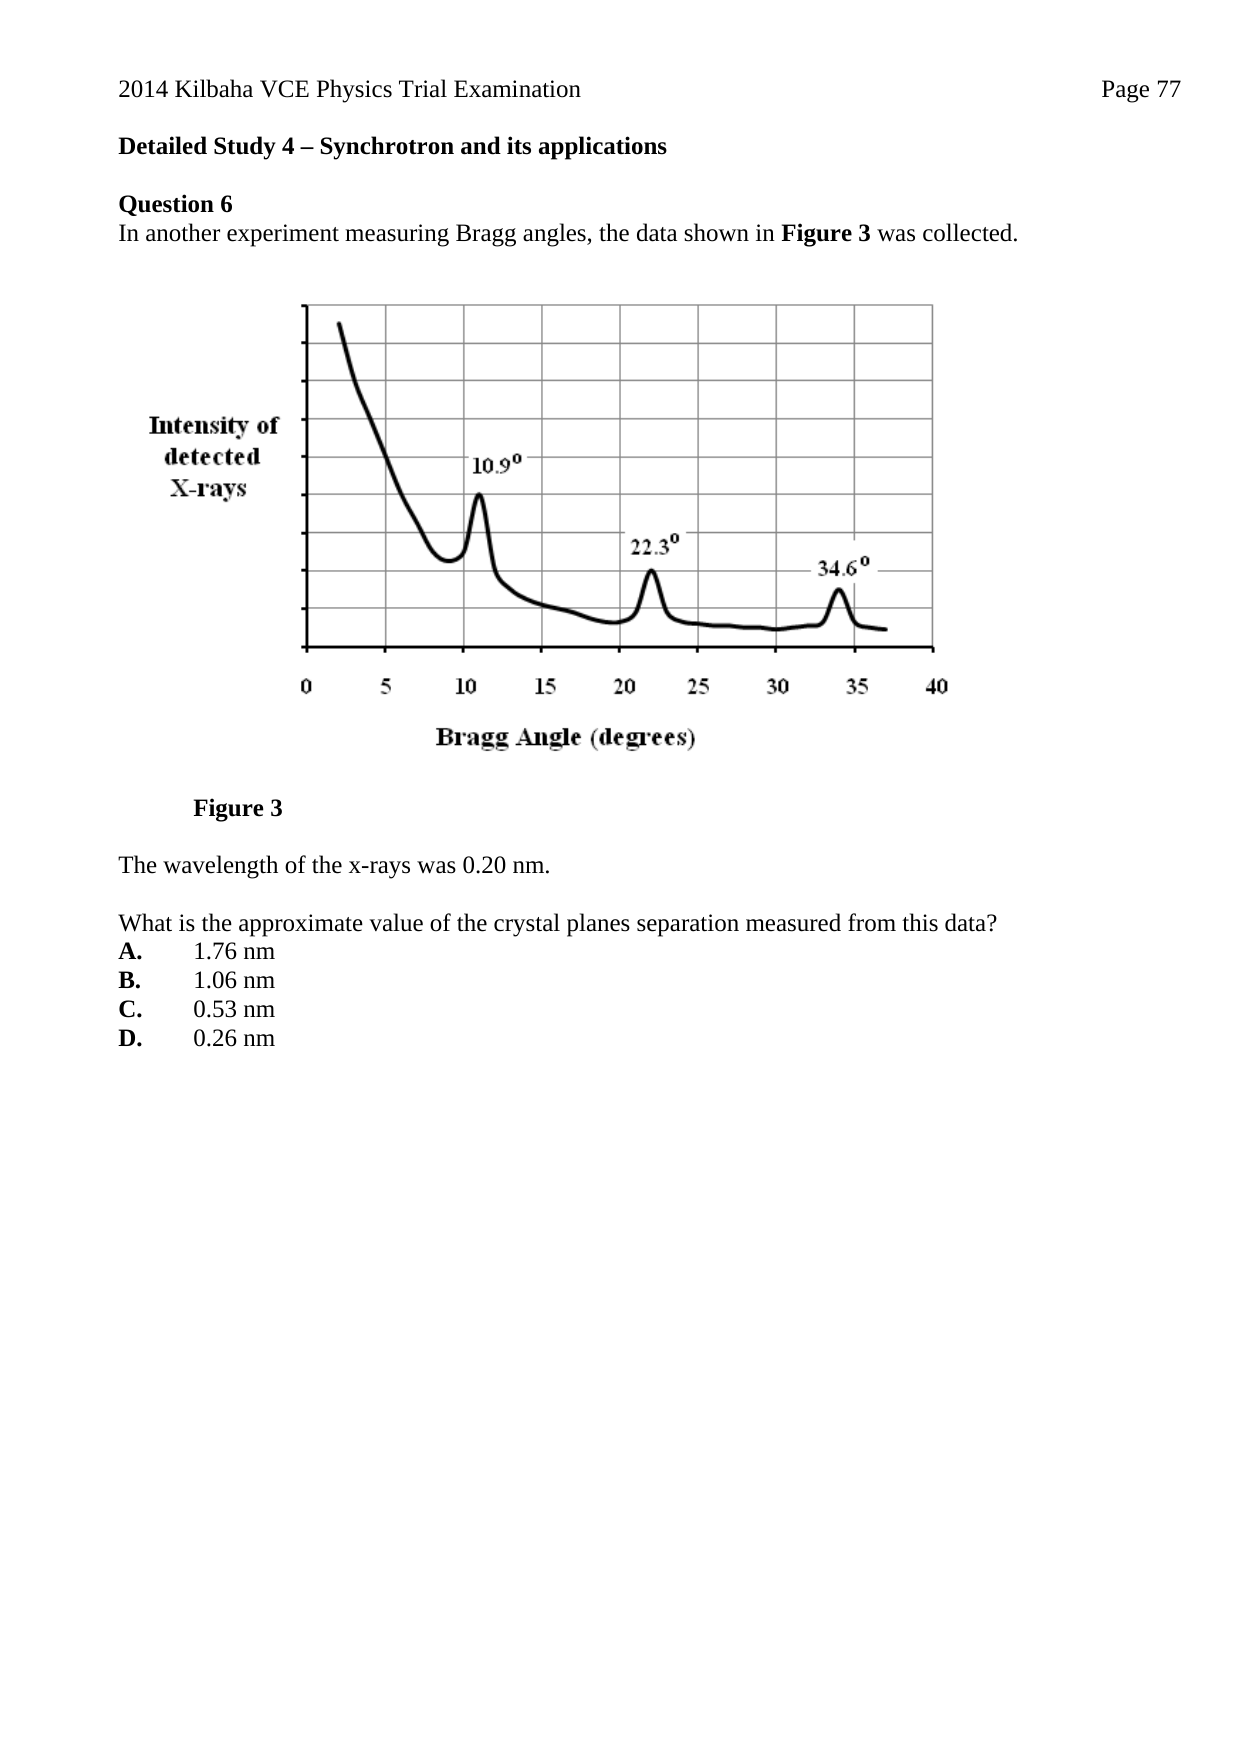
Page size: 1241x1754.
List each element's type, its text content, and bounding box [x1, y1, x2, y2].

text C. 0.53 nm [118, 994, 1181, 1023]
picture [141, 286, 966, 756]
text What is the approximate value of the crystal planes separation measured from this data? [118, 908, 1181, 936]
text Question 6 [118, 189, 1181, 218]
text Figure 3 [118, 793, 1181, 821]
text D. 0.26 nm [118, 1023, 1181, 1051]
text The wavelength of the x-rays was 0.20 nm. [118, 850, 1181, 879]
text A. 1.76 nm [118, 936, 1181, 965]
text B. 1.06 nm [118, 965, 1181, 994]
text Detailed Study 4 – Synchrotron and its applications [118, 131, 1181, 160]
text In another experiment measuring Bragg angles, the data shown in Figure 3 was collected. [118, 218, 1181, 246]
